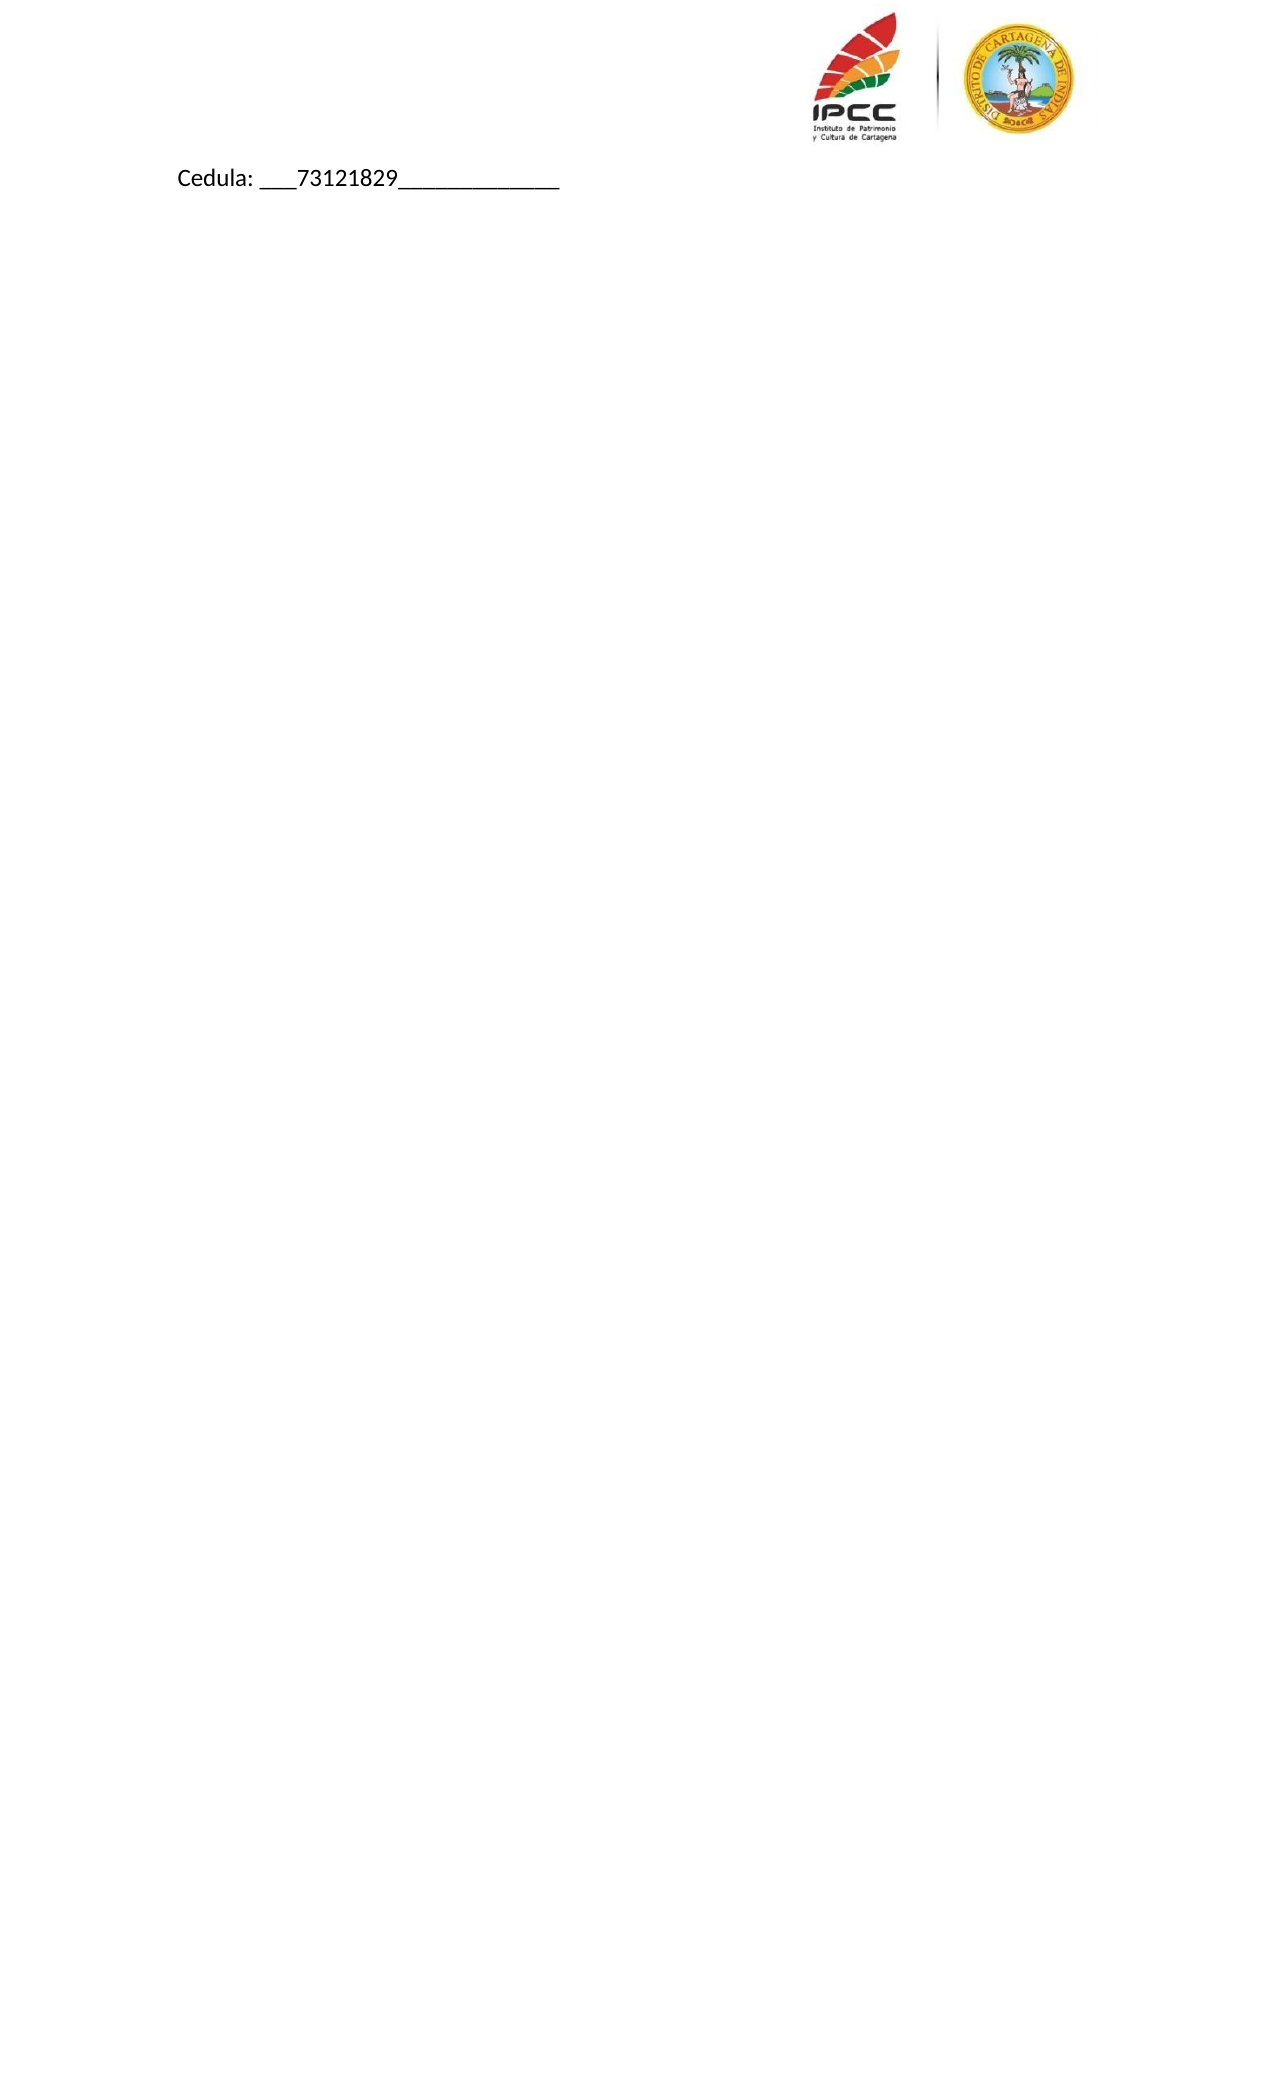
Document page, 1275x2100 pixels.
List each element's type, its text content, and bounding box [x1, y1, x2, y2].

text Cedula: ___73121829_____________ [177, 162, 1098, 193]
picture [809, 3, 1098, 147]
